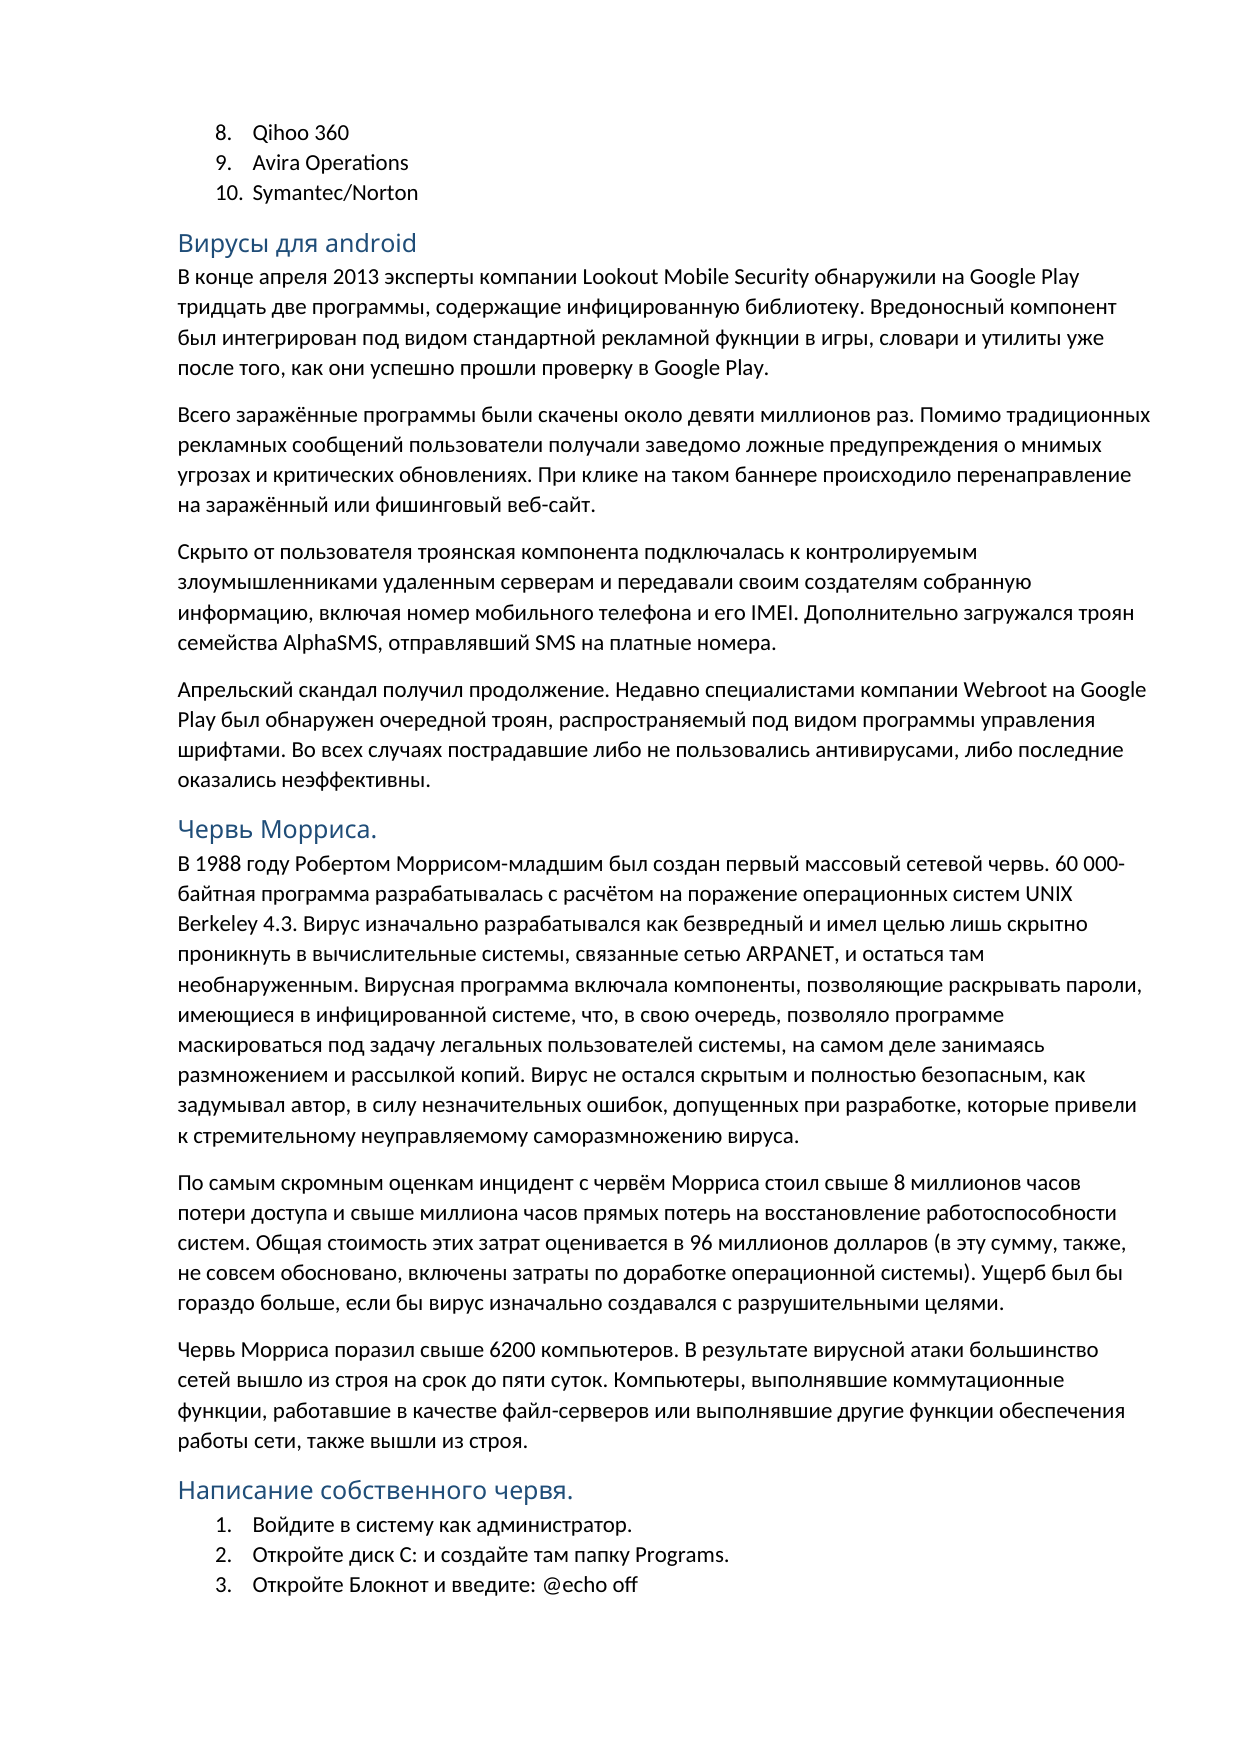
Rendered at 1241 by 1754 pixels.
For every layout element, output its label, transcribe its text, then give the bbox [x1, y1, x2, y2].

list Avira Operations [215, 148, 1152, 176]
list Войдите в систему как администратор. [215, 1510, 1152, 1538]
list Qihoo 360 [215, 118, 1152, 146]
text По самым скромным оценкам инцидент с червём Морриса стоил свыше 8 миллионов часов потери доступа и свыше миллиона часов прямых потерь на восстановление работоспособности систем. Общая стоимость этих затрат оценивается в 96 миллионов долларов (в эту сумму, также, не совсем обосновано, включены затраты по доработке операционной системы). Ущерб был бы гораздо больше, если бы вирус изначально создавался с разрушительными целями. [177, 1168, 1152, 1317]
text В конце апреля 2013 эксперты компании Lookout Mobile Security обнаружили на Google Play тридцать две программы, содержащие инфицированную библиотеку. Вредоносный компонент был интегрирован под видом стандартной рекламной фукнции в игры, словари и утилиты уже после того, как они успешно прошли проверку в Google Play. [177, 262, 1152, 381]
text Всего заражённые программы были скачены около девяти миллионов раз. Помимо традиционных рекламных сообщений пользователи получали заведомо ложные предупреждения о мнимых угрозах и критических обновлениях. При клике на таком баннере происходило перенаправление на заражённый или фишинговый веб-сайт. [177, 400, 1152, 518]
text В 1988 году Робертом Моррисом-младшим был создан первый массовый сетевой червь. 60 000-байтная программа разрабатывалась с расчётом на поражение операционных систем UNIX Berkeley 4.3. Вирус изначально разрабатывался как безвредный и имел целью лишь скрытно проникнуть в вычислительные системы, связанные сетью ARPANET, и остаться там необнаруженным. Вирусная программа включала компоненты, позволяющие раскрывать пароли, имеющиеся в инфицированной системе, что, в свою очередь, позволяло программе маскироваться под задачу легальных пользователей системы, на самом деле занимаясь размножением и рассылкой копий. Вирус не остался скрытым и полностью безопасным, как задумывал автор, в силу незначительных ошибок, допущенных при разработке, которые привели к стремительному неуправляемому саморазмножению вируса. [177, 849, 1152, 1149]
text Червь Морриса поразил свыше 6200 компьютеров. В результате вирусной атаки большинство сетей вышло из строя на срок до пяти суток. Компьютеры, выполнявшие коммутационные функции, работавшие в качестве файл-серверов или выполнявшие другие функции обеспечения работы сети, также вышли из строя. [177, 1335, 1152, 1454]
text Скрыто от пользователя троянская компонента подключалась к контролируемым злоумышленниками удаленным серверам и передавали своим создателям собранную информацию, включая номер мобильного телефона и его IMEI. Дополнительно загружался троян семейства AlphaSMS, отправлявший SMS на платные номера. [177, 537, 1152, 656]
text Апрельский скандал получил продолжение. Недавно специалистами компании Webroot на Google Play был обнаружен очередной троян, распространяемый под видом программы управления шрифтами. Во всех случаях пострадавшие либо не пользовались антивирусами, либо последние оказались неэффективны. [177, 675, 1152, 793]
list Откройте Блокнот и введите: @echo off [215, 1570, 1152, 1598]
subtitle Червь Морриса. [177, 812, 1152, 846]
list Откройте диск С: и создайте там папку Programs. [215, 1540, 1152, 1568]
subtitle Вирусы для android [177, 225, 1152, 259]
subtitle Написание собственного червя. [177, 1473, 1152, 1507]
list Symantec/Norton [215, 178, 1152, 207]
